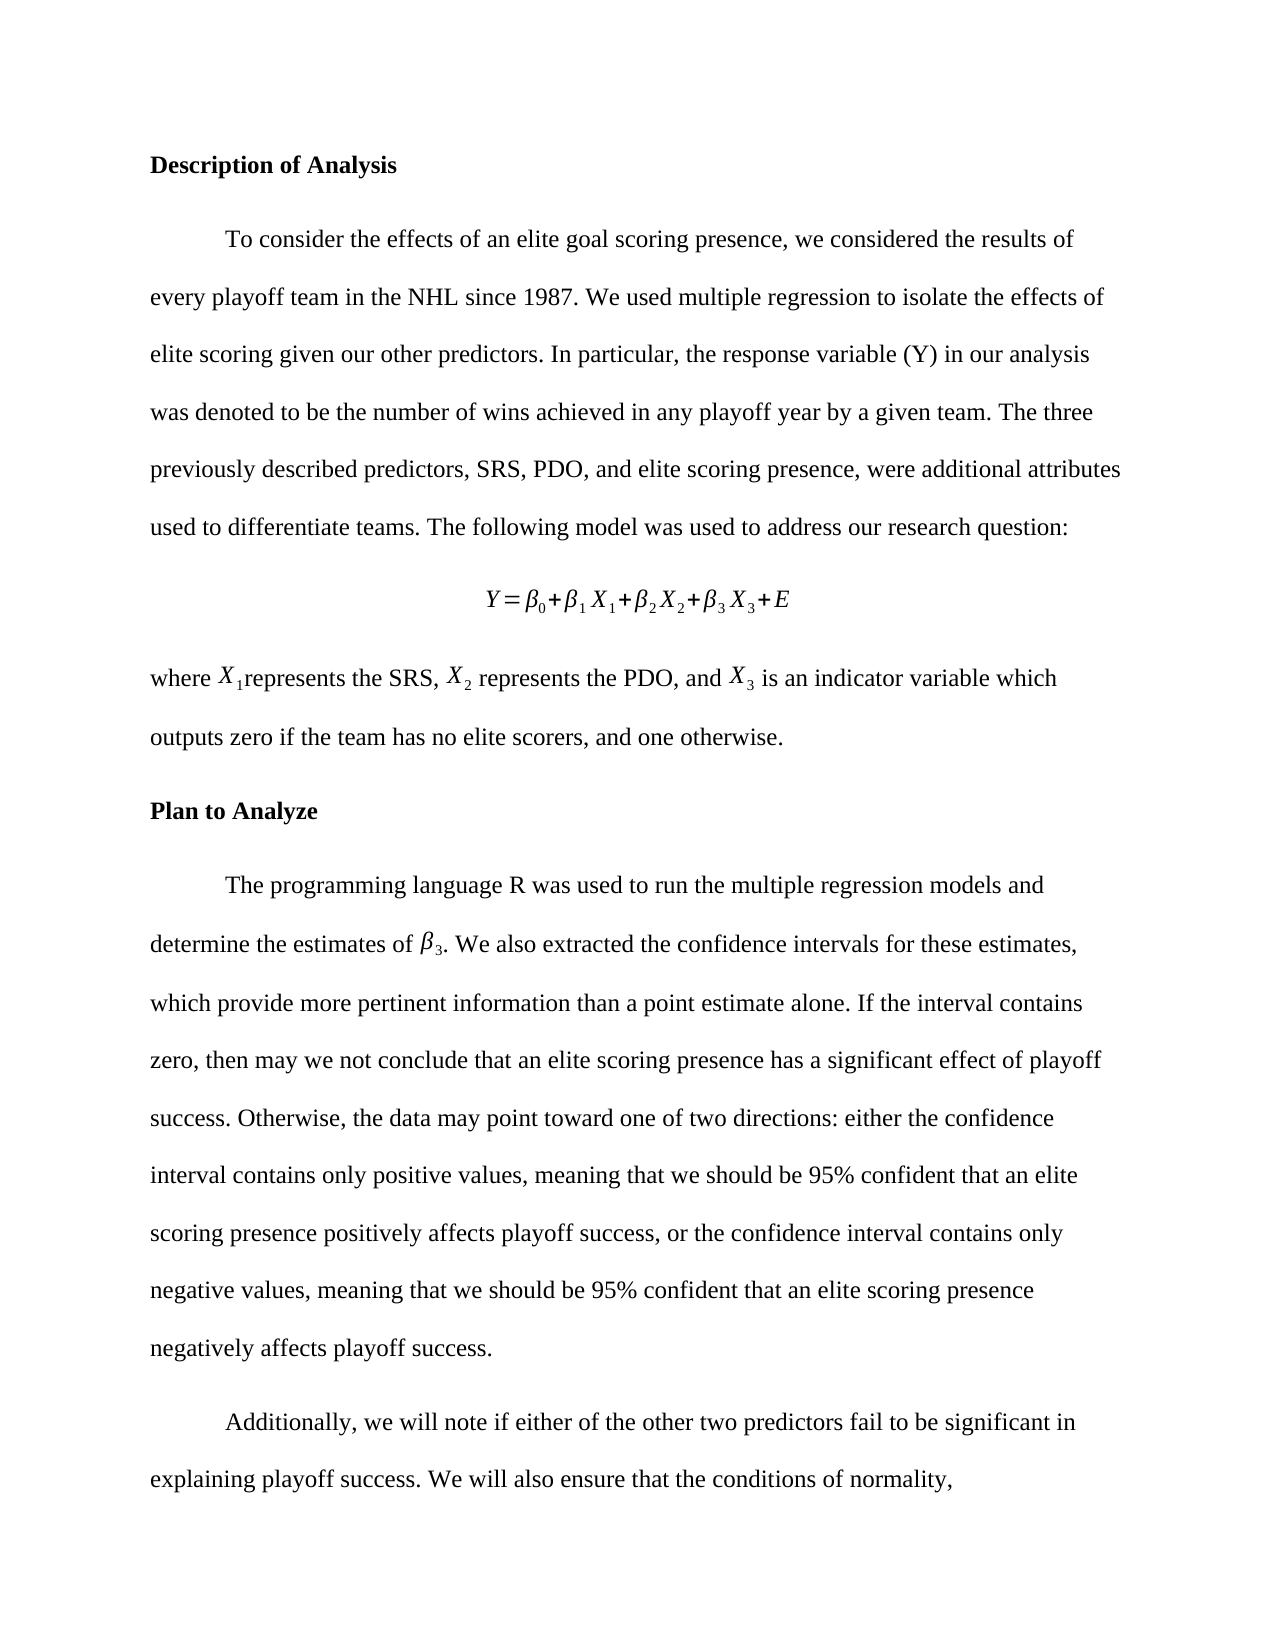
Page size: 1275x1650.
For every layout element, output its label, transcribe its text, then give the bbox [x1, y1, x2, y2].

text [150, 1407, 1125, 1493]
text Plan to Analyze [150, 796, 1125, 825]
text where represents the SRS, represents the PDO, and is an indicator variable which outputs zero if the team has no elite scorers, and one otherwise. [150, 662, 1125, 751]
text Description of Analysis [150, 150, 1125, 179]
text The programming language R was used to run the multiple regression models and determine the estimates of . We also extracted the confidence intervals for these estimates, which provide more pertinent information than a point estimate alone. If the interval contains zero, then may we not conclude that an elite scoring presence has a significant effect of playoff success. Otherwise, the data may point toward one of two directions: either the confidence interval contains only positive values, meaning that we should be 95% confident that an elite scoring presence positively affects playoff success, or the confidence interval contains only negative values, meaning that we should be 95% confident that an elite scoring presence negatively affects playoff success. [150, 870, 1125, 1362]
text To consider the effects of an elite goal scoring presence, we considered the results of every playoff team in the NHL since 1987. We used multiple regression to isolate the effects of elite scoring given our other predictors. In particular, the response variable (Y) in our analysis was denoted to be the number of wins achieved in any playoff year by a given team. The three previously described predictors, SRS, PDO, and elite scoring presence, were additional attributes used to differentiate teams. The following model was used to address our research question: [150, 224, 1125, 540]
